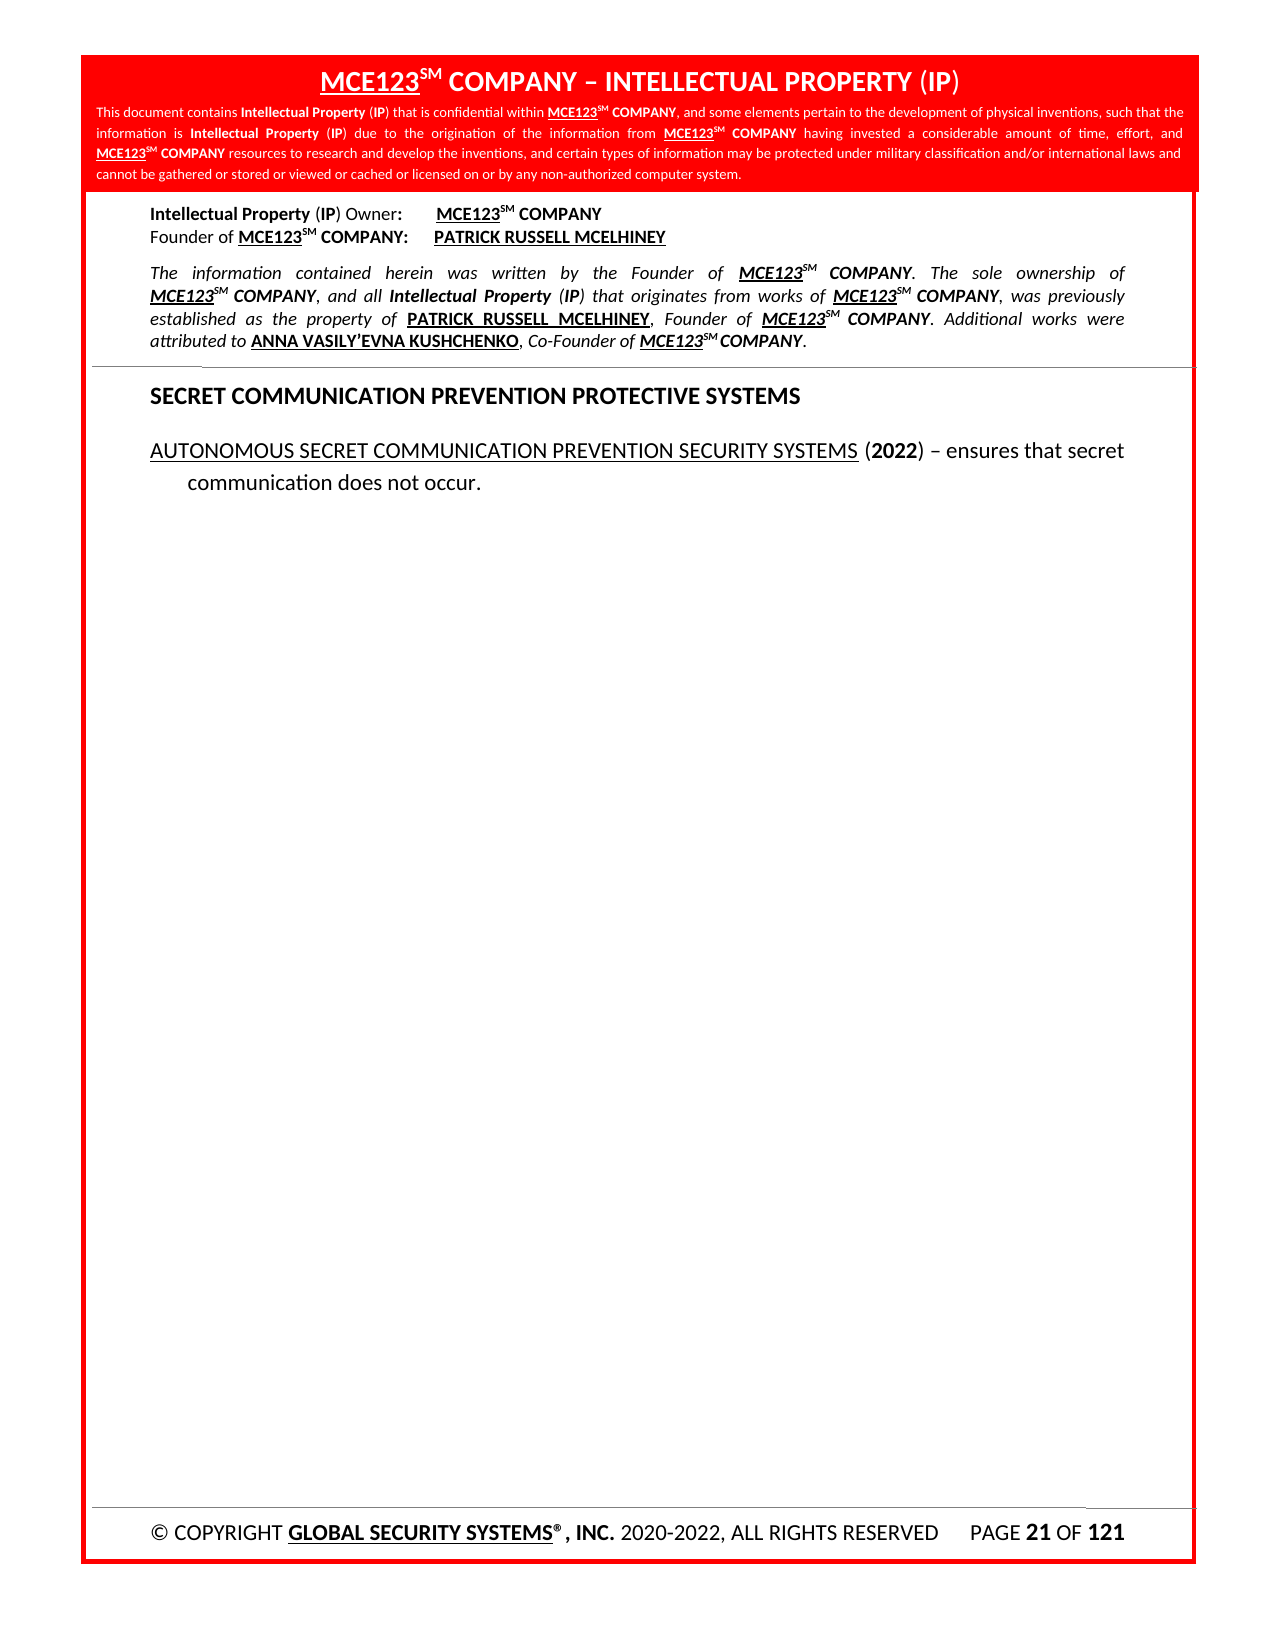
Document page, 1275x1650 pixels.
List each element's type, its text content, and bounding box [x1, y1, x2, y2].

text AUTONOMOUS SECRET COMMUNICATION PREVENTION SECURITY SYSTEMS (2022) – ensures that secret communication does not occur. [150, 436, 1125, 497]
text SECRET COMMUNICATION PREVENTION PROTECTIVE SYSTEMS [150, 381, 1125, 411]
